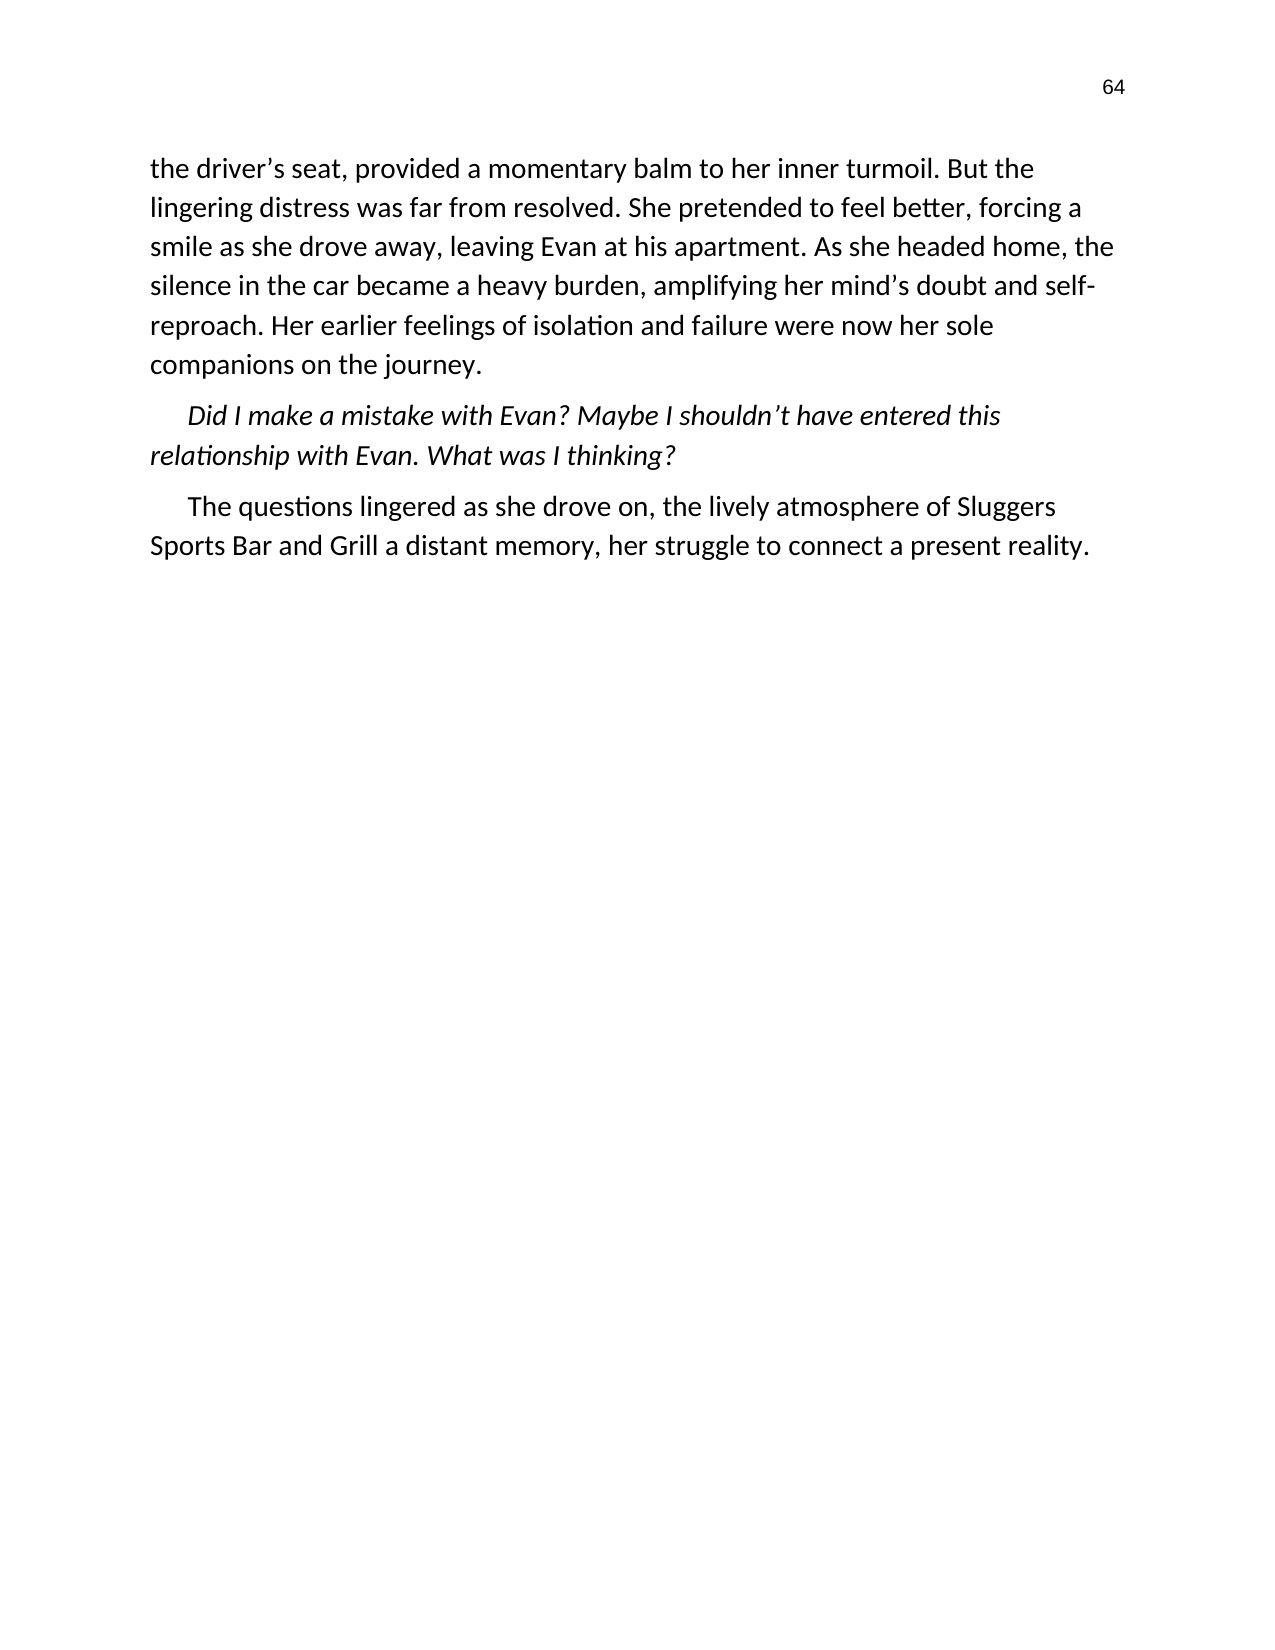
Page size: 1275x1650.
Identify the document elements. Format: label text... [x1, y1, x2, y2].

text The questions lingered as she drove on, the lively atmosphere of Sluggers Sports Bar and Grill a distant memory, her struggle to connect a present reality. [150, 488, 1125, 563]
text Did I make a mistake with Evan? Maybe I shouldn’t have entered this relationship with Evan. What was I thinking? [150, 397, 1125, 472]
